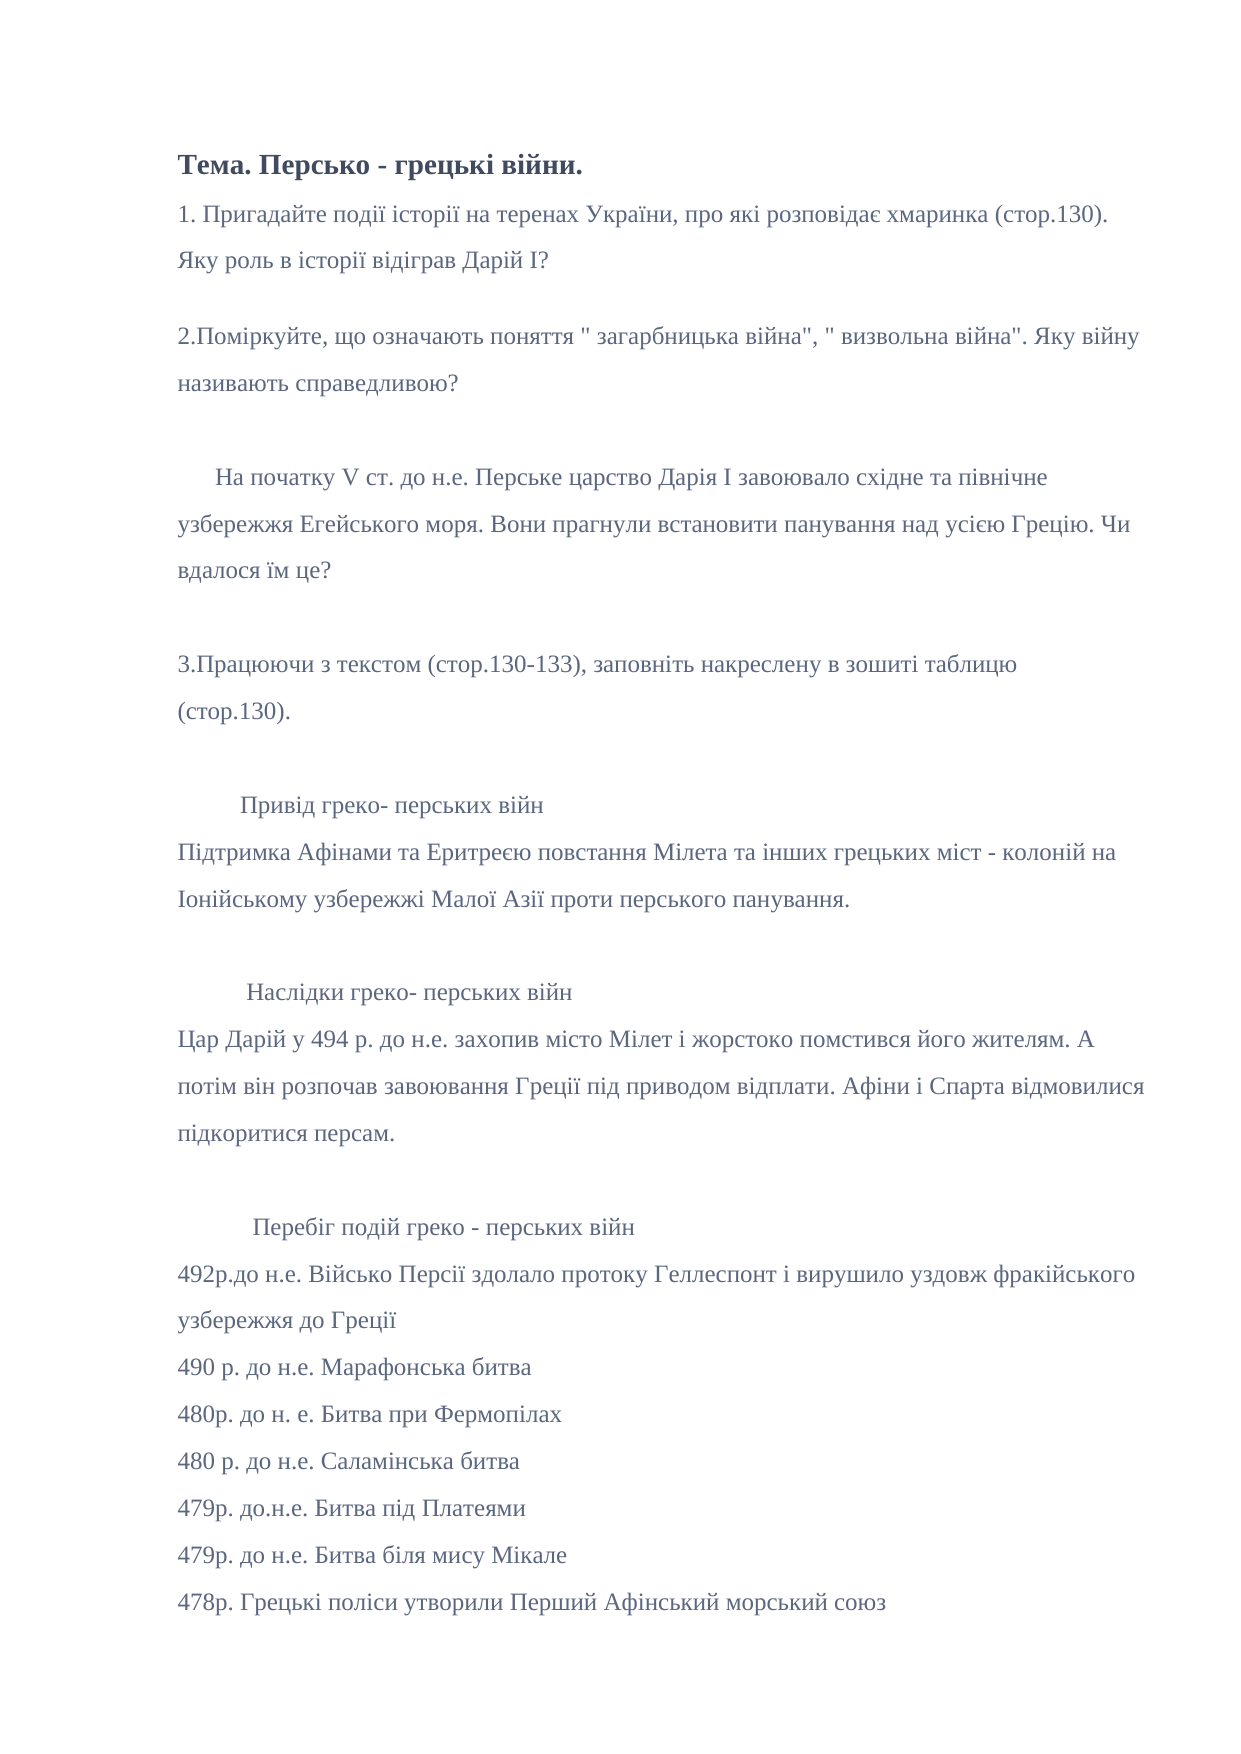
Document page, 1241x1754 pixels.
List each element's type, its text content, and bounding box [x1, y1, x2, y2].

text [177, 181, 1152, 1616]
text Тема. Персько - грецькі війни. [177, 118, 1152, 181]
